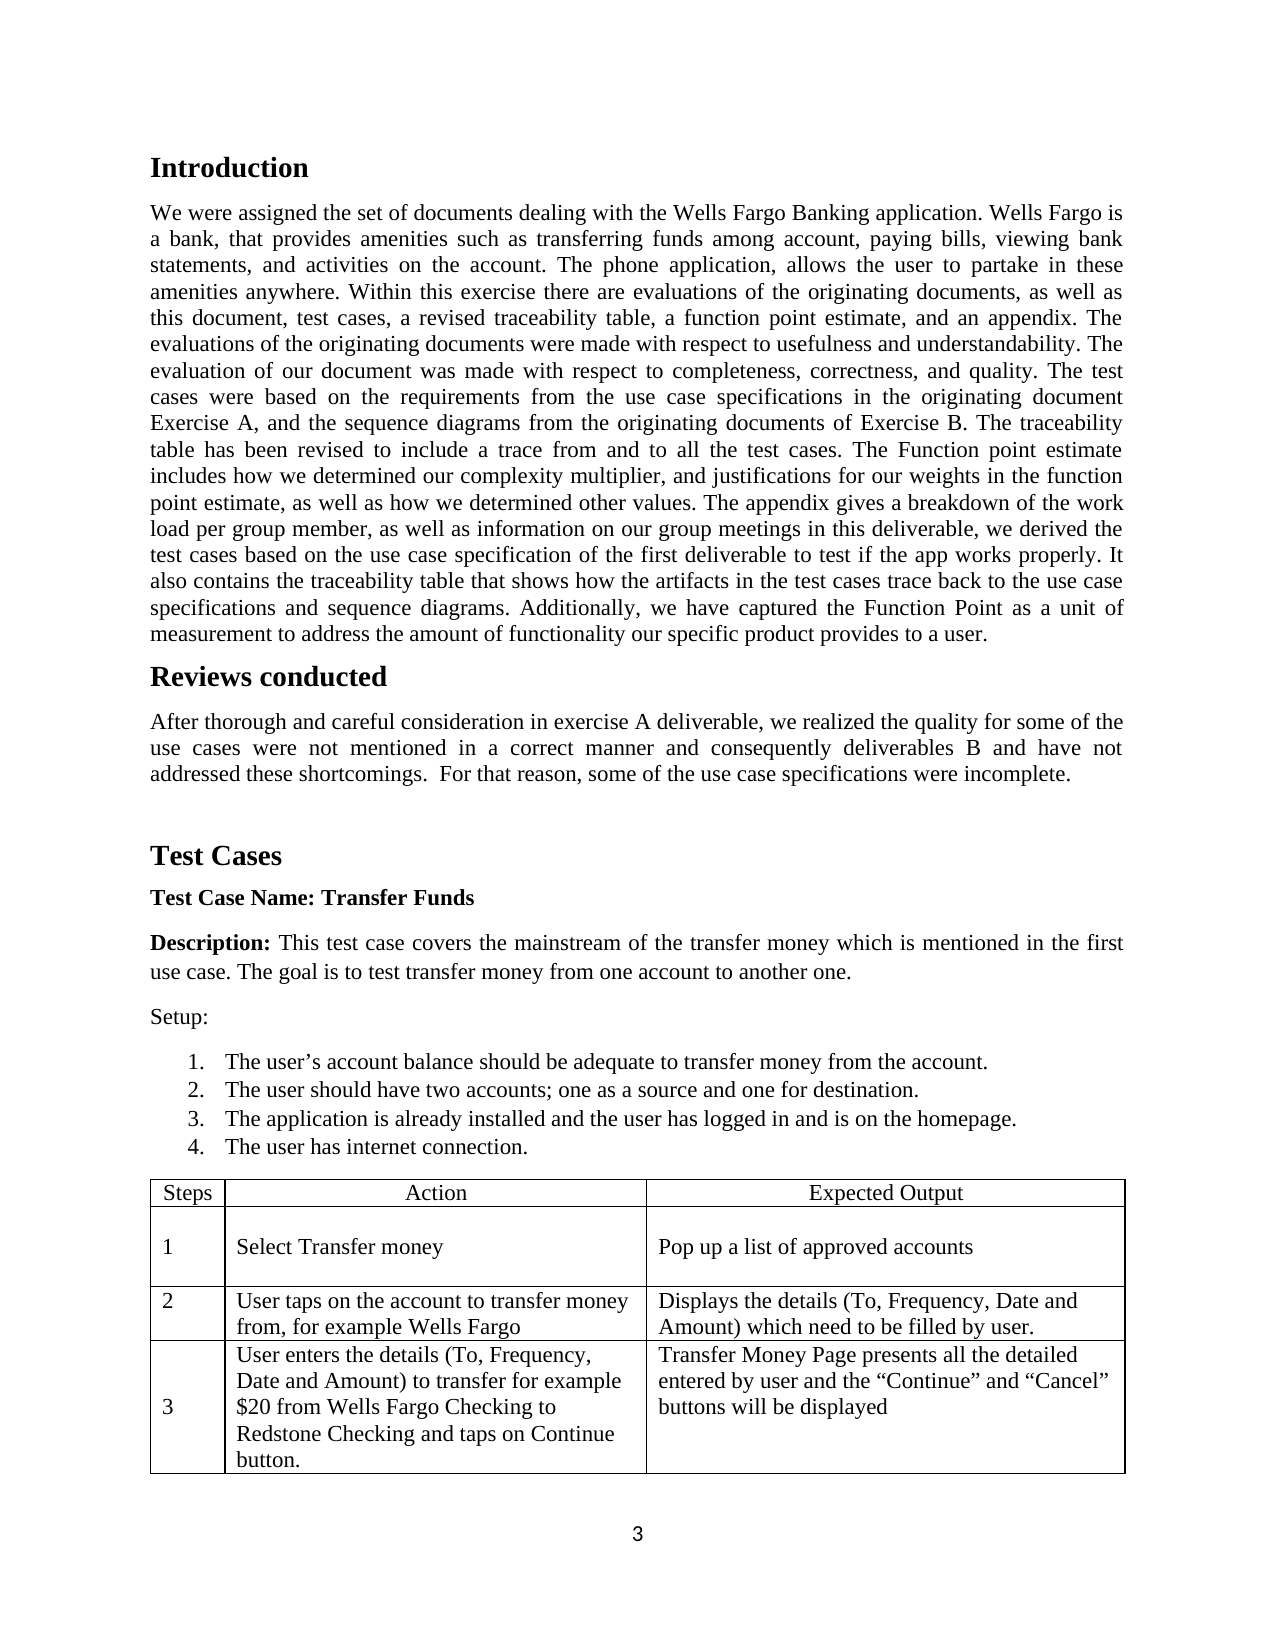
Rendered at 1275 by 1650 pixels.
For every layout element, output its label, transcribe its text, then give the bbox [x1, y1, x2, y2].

table_header Expected Output [647, 1180, 1124, 1206]
table_cell User taps on the account to transfer money from, for example Wells Fargo [226, 1287, 646, 1340]
text After thorough and careful consideration in exercise A deliverable, we realized the quality for some of the use cases were not mentioned in a correct manner and consequently deliverables B and have not addressed these shortcomings. For that reason, some of the use case specifications were incomplete. [150, 708, 1125, 787]
table_header Action [226, 1180, 646, 1206]
table_cell 3 [151, 1341, 224, 1472]
table_cell Select Transfer money [226, 1207, 646, 1286]
list The user’s account balance should be adequate to transfer money from the account. [187, 1048, 1125, 1074]
list The application is already installed and the user has logged in and is on the homepage. [187, 1105, 1125, 1131]
text Test Cases [150, 838, 1125, 872]
text Introduction [150, 150, 1125, 183]
table_cell User enters the details (To, Frequency, Date and Amount) to transfer for example $20 from Wells Fargo Checking to Redstone Checking and taps on Continue button. [226, 1341, 646, 1472]
text Test Case Name: Transfer Funds [150, 884, 1125, 911]
list The user has internet connection. [187, 1133, 1125, 1160]
table_cell Pop up a list of approved accounts [647, 1207, 1124, 1286]
table_cell Displays the details (To, Frequency, Date and Amount) which need to be filled by user. [647, 1287, 1124, 1340]
text Description: This test case covers the mainstream of the transfer money which is mentioned in the first use case. The goal is to test transfer money from one account to another one. [150, 929, 1125, 984]
table_cell Transfer Money Page presents all the detailed entered by user and the “Continue” and “Cancel” buttons will be displayed [647, 1341, 1124, 1472]
text We were assigned the set of documents dealing with the Wells Fargo Banking application. Wells Fargo is a bank, that provides amenities such as transferring funds among account, paying bills, viewing bank statements, and activities on the account. The phone application, allows the user to partake in these amenities anywhere. Within this exercise there are evaluations of the originating documents, as well as this document, test cases, a revised traceability table, a function point estimate, and an appendix. The evaluations of the originating documents were made with respect to usefulness and understandability. The evaluation of our document was made with respect to completeness, correctness, and quality. The test cases were based on the requirements from the use case specifications in the originating document Exercise A, and the sequence diagrams from the originating documents of Exercise B. The traceability table has been revised to include a trace from and to all the test cases. The Function point estimate includes how we determined our complexity multiplier, and justifications for our weights in the function point estimate, as well as how we determined other values. The appendix gives a breakdown of the work load per group member, as well as information on our group meetings in this deliverable, we derived the test cases based on the use case specification of the first deliverable to test if the app works properly. It also contains the traceability table that shows how the artifacts in the test cases trace back to the use case specifications and sequence diagrams. Additionally, we have captured the Function Point as a unit of measurement to address the amount of functionality our specific product provides to a user. [150, 199, 1125, 647]
list The user should have two accounts; one as a source and one for destination. [187, 1076, 1125, 1103]
table_header Steps [151, 1180, 224, 1206]
table_cell 2 [151, 1287, 224, 1340]
table_cell 1 [151, 1207, 224, 1286]
text Reviews conducted [150, 659, 1125, 693]
text Setup: [150, 1003, 1125, 1029]
